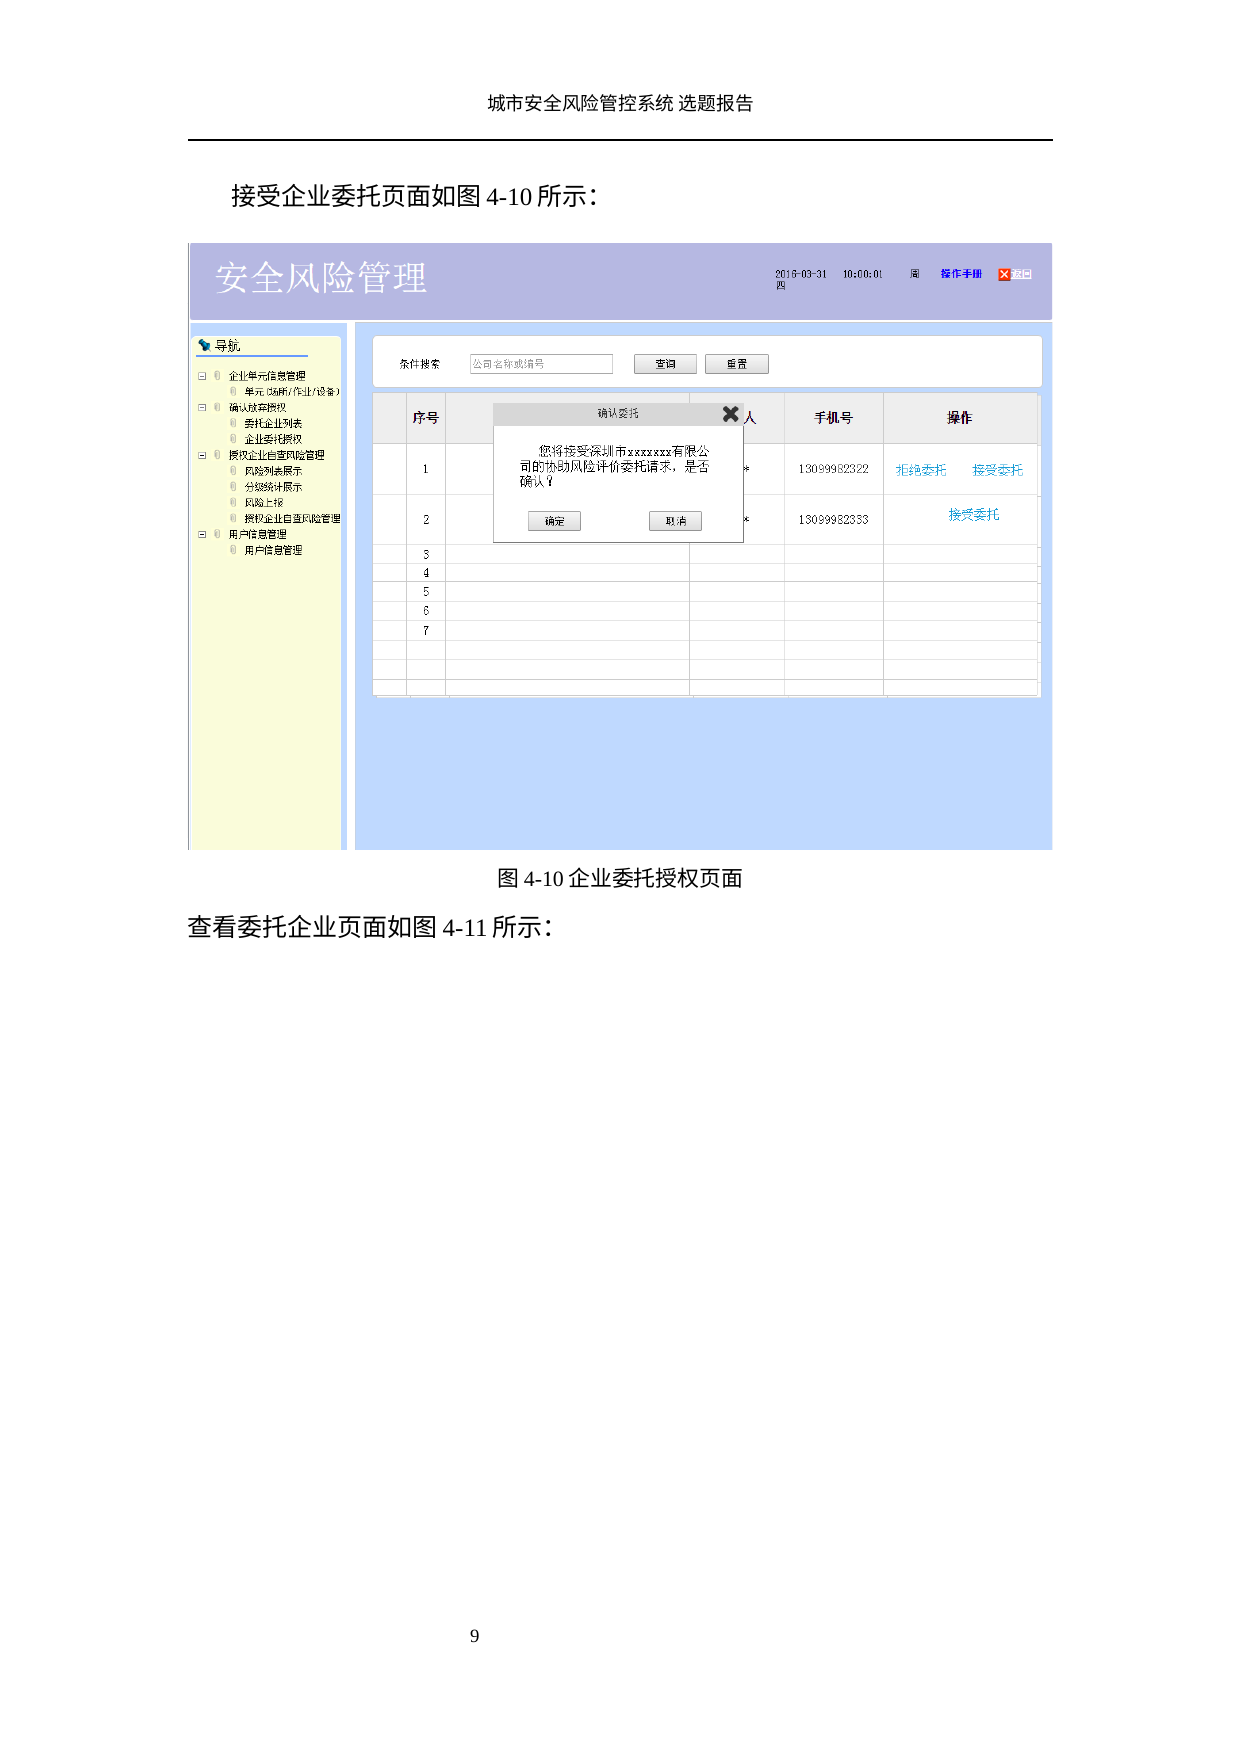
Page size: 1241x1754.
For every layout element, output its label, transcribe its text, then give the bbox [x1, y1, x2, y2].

text 图4-10企业委托授权页面 [187, 861, 1053, 893]
text 接受企业委托页面如图4-10所示： [187, 162, 1053, 227]
text 查看委托企业页面如图4-11所示： [187, 893, 1053, 958]
picture [187, 243, 1053, 850]
